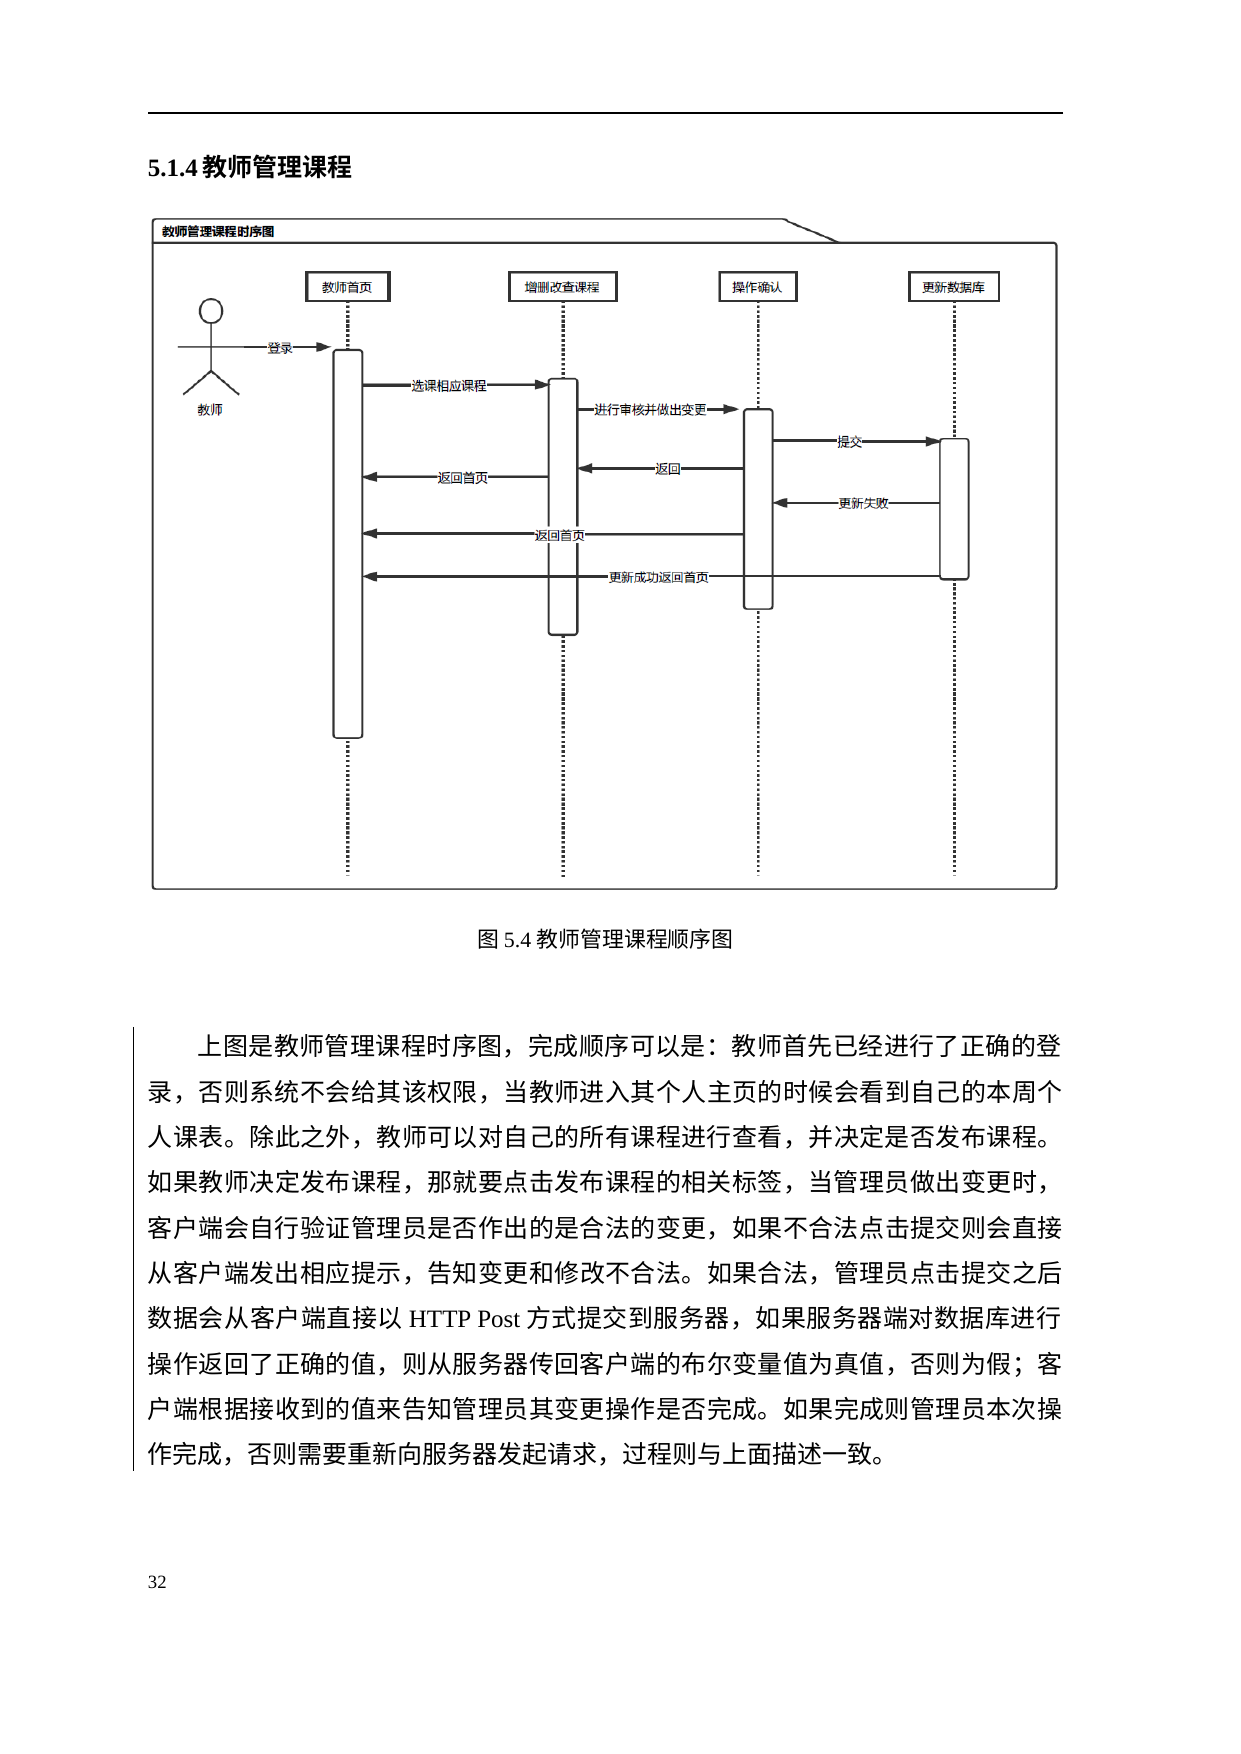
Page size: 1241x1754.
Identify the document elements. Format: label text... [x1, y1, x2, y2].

text 上图是教师管理课程时序图，完成顺序可以是：教师首先已经进行了正确的登录，否则系统不会给其该权限，当教师进入其个人主页的时候会看到自己的本周个人课表。除此之外，教师可以对自己的所有课程进行查看，并决定是否发布课程。如果教师决定发布课程，那就要点击发布课程的相关标签，当管理员做出变更时，客户端会自行验证管理员是否作出的是合法的变更，如果不合法点击提交则会直接从客户端发出相应提示，告知变更和修改不合法。如果合法，管理员点击提交之后数据会从客户端直接以HTTP Post方式提交到服务器，如果服务器端对数据库进行操作返回了正确的值，则从服务器传回客户端的布尔变量值为真值，否则为假；客户端根据接收到的值来告知管理员其变更操作是否完成。如果完成则管理员本次操作完成，否则需要重新向服务器发起请求，过程则与上面描述一致。 [148, 1027, 1063, 1471]
picture [147, 209, 1063, 899]
text 图5.4 教师管理课程顺序图 [148, 922, 1063, 954]
subtitle 5.1.4教师管理课程 [148, 148, 1063, 184]
